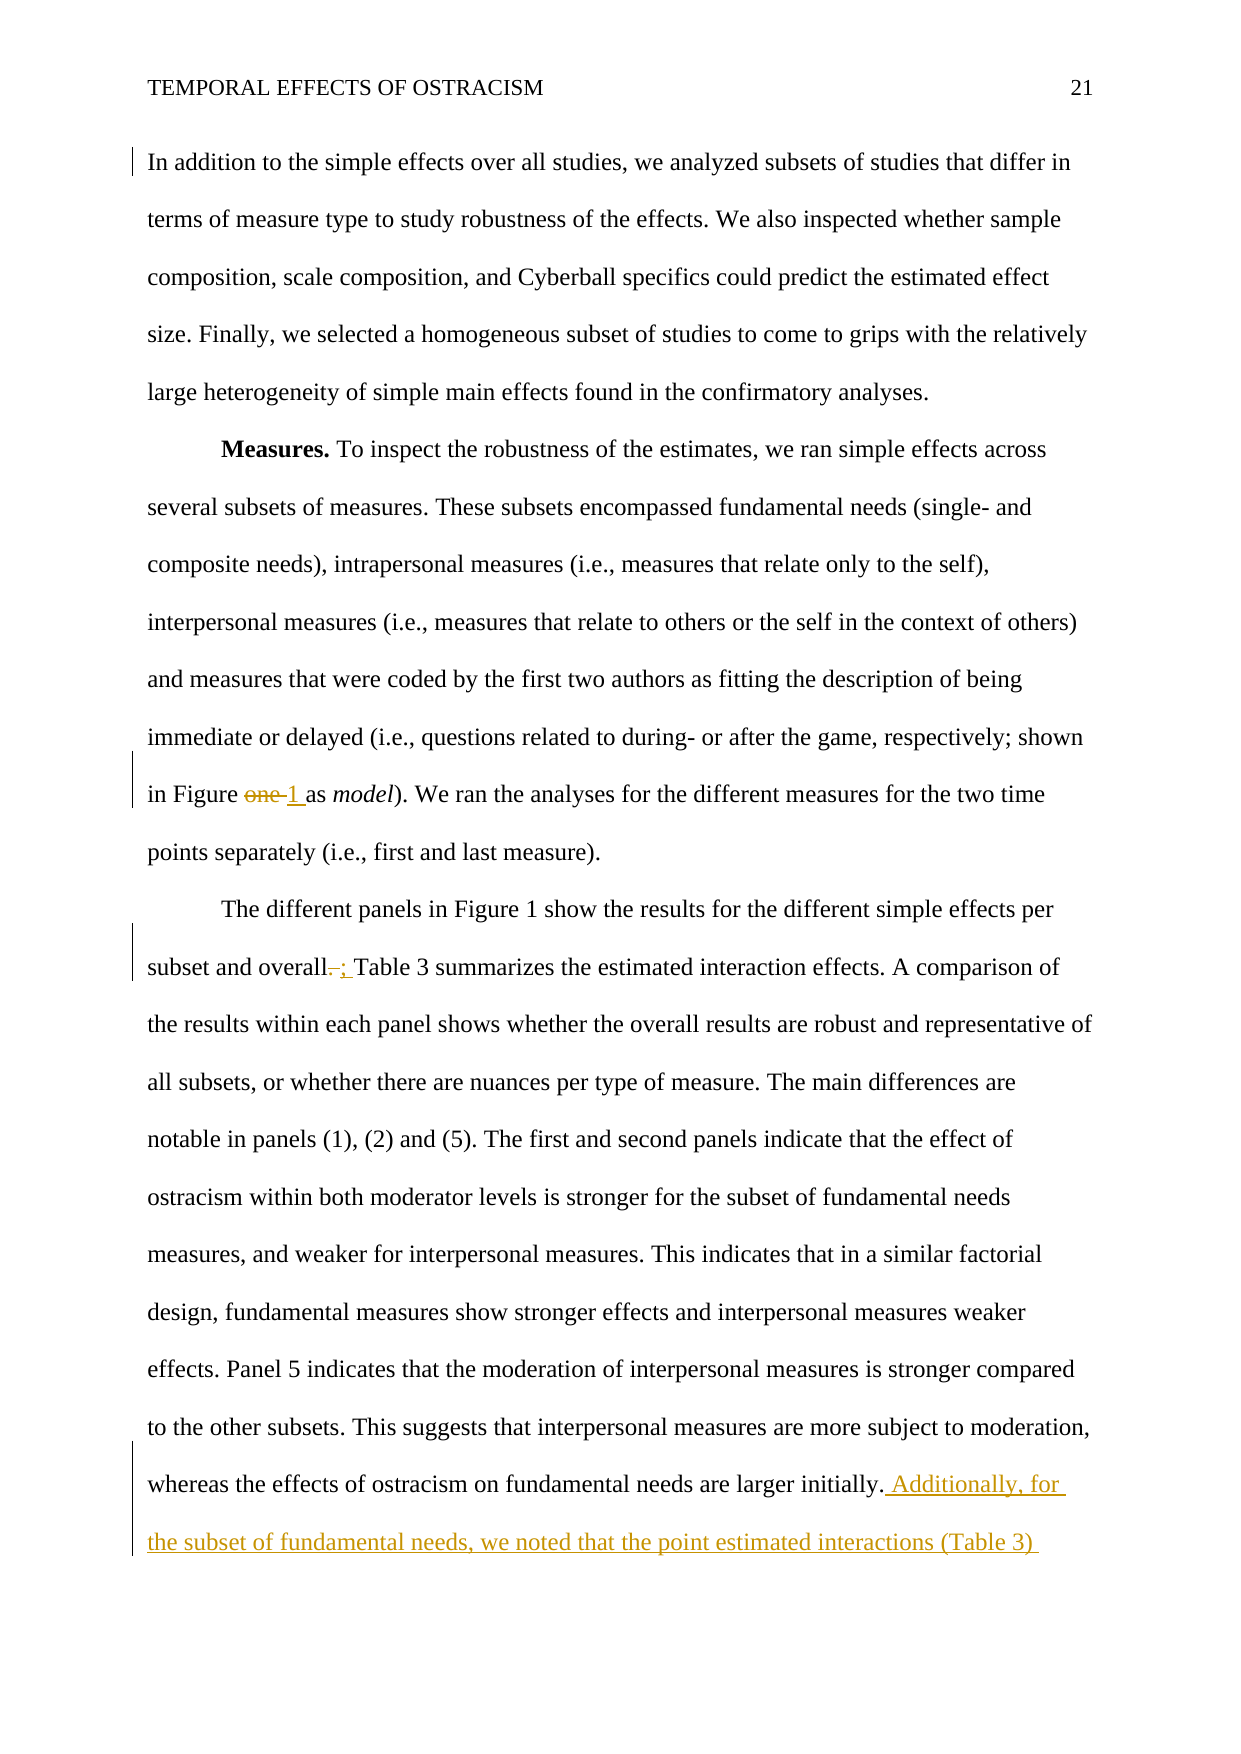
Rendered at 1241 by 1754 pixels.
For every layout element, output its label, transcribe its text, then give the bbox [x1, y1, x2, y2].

text Measures. To inspect the robustness of the estimates, we ran simple effects across several subsets of measures. These subsets encompassed fundamental needs (single- and composite needs), intrapersonal measures (i.e., measures that relate only to the self), interpersonal measures (i.e., measures that relate to others or the self in the context of others) and measures that were coded by the first two authors as fitting the description of being immediate or delayed (i.e., questions related to during- or after the game, respectively; shown in Figure as model). We ran the analyses for the different measures for the two time points separately (i.e., first and last measure). [147, 434, 1093, 866]
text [147, 894, 1093, 1556]
text In addition to the simple effects over all studies, we analyzed subsets of studies that differ in terms of measure type to study robustness of the effects. We also inspected whether sample composition, scale composition, and Cyberball specifics could predict the estimated effect size. Finally, we selected a homogeneous subset of studies to come to grips with the relatively large heterogeneity of simple main effects found in the confirmatory analyses. [147, 147, 1093, 406]
